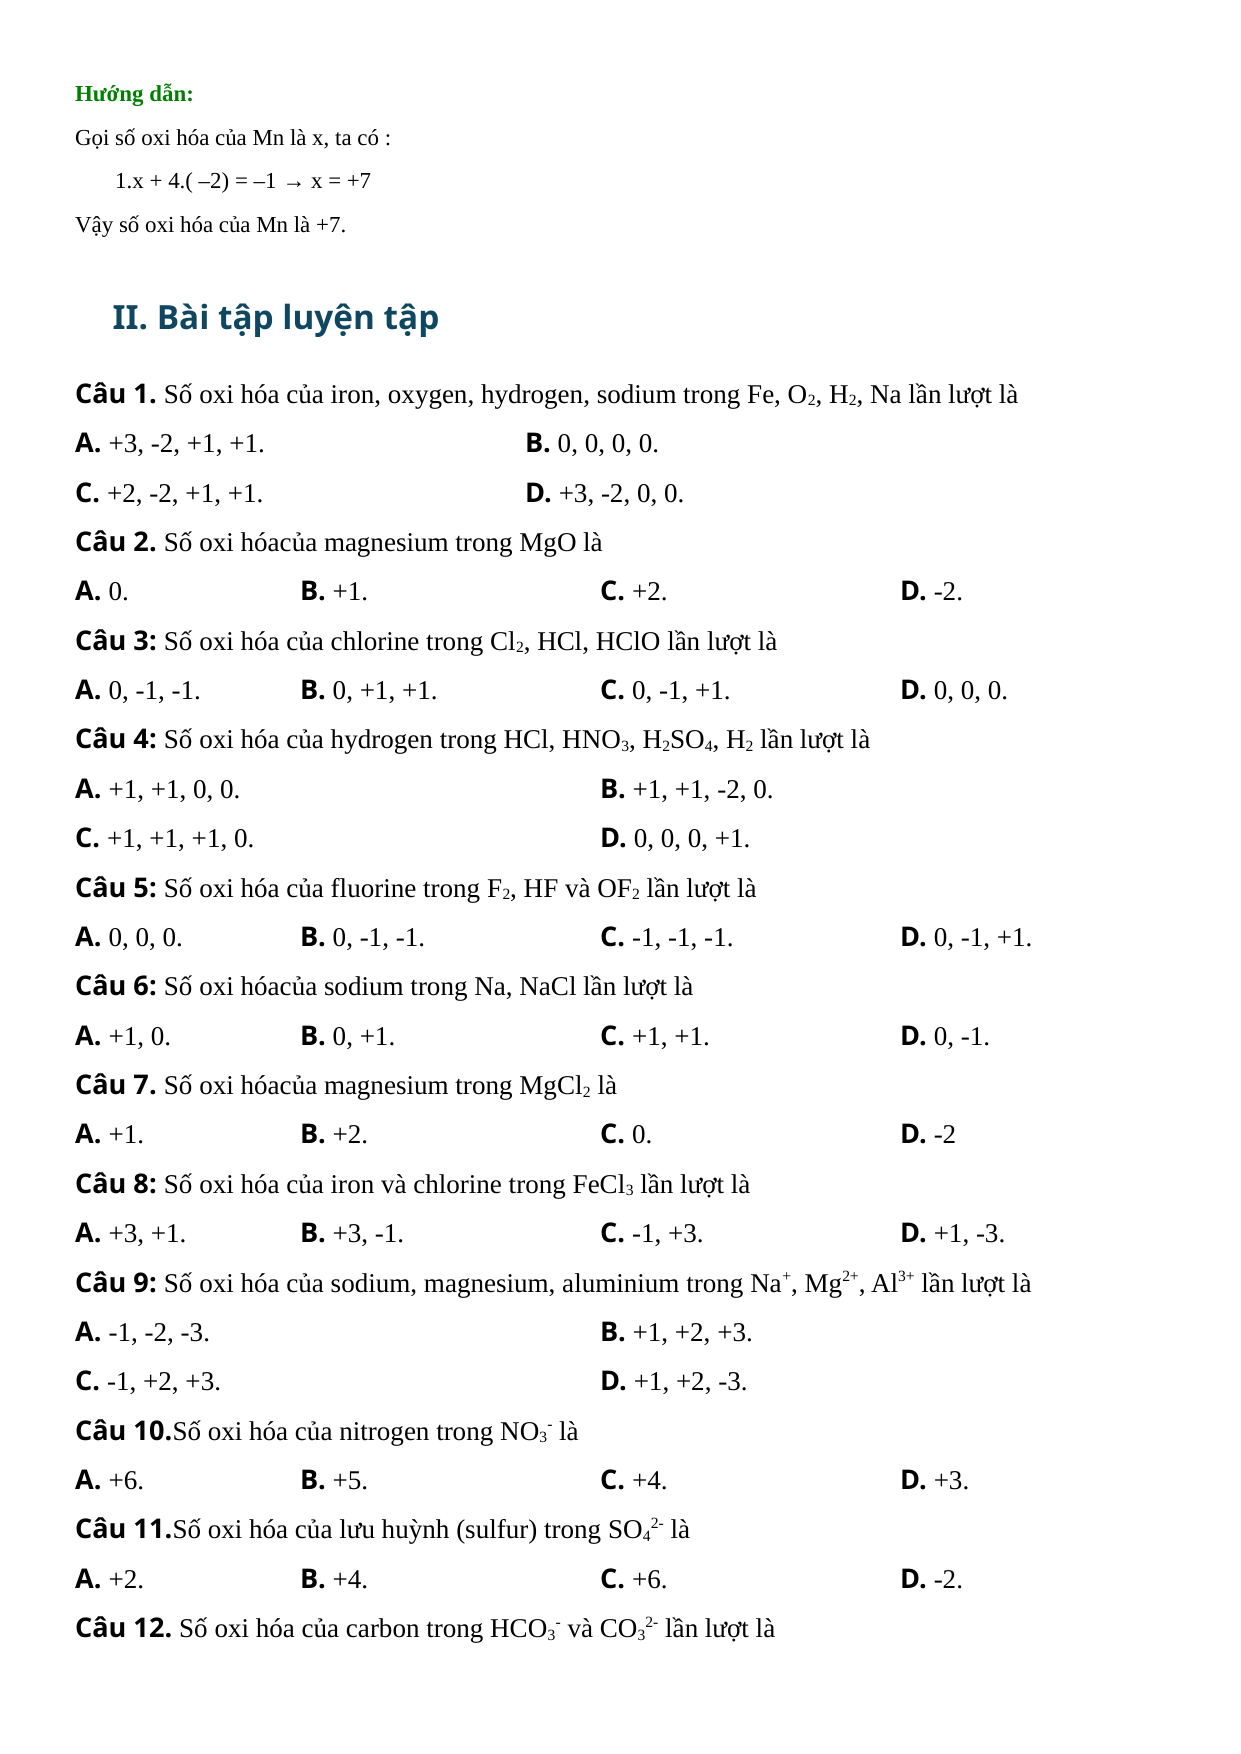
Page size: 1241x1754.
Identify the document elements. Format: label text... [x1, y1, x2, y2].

text Câu 4: Số oxi hóa của hydrogen trong HCl, HNO3, H2SO4, H2 lần lượt là [75, 720, 1165, 757]
text A. 0, -1, -1. B. 0, +1, +1. C. 0, -1, +1. D. 0, 0, 0. [75, 671, 1165, 707]
text Câu 3: Số oxi hóa của chlorine trong Cl2, HCl, HClO lần lượt là [75, 621, 1165, 658]
text A. -1, -2, -3. B. +1, +2, +3. [75, 1312, 1165, 1349]
text Câu 8: Số oxi hóa của iron và chlorine trong FeCl3 lần lượt là [75, 1164, 1165, 1201]
text Câu 11.Số oxi hóa của lưu huỳnh (sulfur) trong SO42- là [75, 1510, 1165, 1547]
text Câu 6: Số oxi hóacủa sodium trong Na, NaCl lần lượt là [75, 967, 1165, 1004]
text Hướng dẫn: [75, 75, 1165, 106]
text Câu 9: Số oxi hóa của sodium, magnesium, aluminium trong Na+, Mg2+, Al3+ lần lượt là [75, 1263, 1165, 1300]
text Vậy số oxi hóa của Mn là +7. [75, 206, 1165, 237]
text A. +2. B. +4. C. +6. D. -2. [75, 1559, 1165, 1596]
text Câu 1. Số oxi hóa của iron, oxygen, hydrogen, sodium trong Fe, O2, H2, Na lần lượt là [75, 374, 1165, 411]
text C. +1, +1, +1, 0. D. 0, 0, 0, +1. [75, 819, 1165, 856]
text C. -1, +2, +3. D. +1, +2, -3. [75, 1362, 1165, 1399]
text Câu 2. Số oxi hóacủa magnesium trong MgO là [75, 522, 1165, 559]
text Câu 12. Số oxi hóa của carbon trong HCO3- và CO32- lần lượt là [75, 1609, 1165, 1646]
text Bài tập luyện tập [112, 294, 1165, 339]
text 1.x + 4.( –2) = –1 → x = +7 [75, 162, 1165, 194]
text A. 0. B. +1. C. +2. D. -2. [75, 572, 1165, 609]
text A. +3, +1. B. +3, -1. C. -1, +3. D. +1, -3. [75, 1214, 1165, 1251]
text Câu 10.Số oxi hóa của nitrogen trong NO3- là [75, 1411, 1165, 1448]
text Gọi số oxi hóa của Mn là x, ta có : [75, 119, 1165, 150]
text A. +1, 0. B. 0, +1. C. +1, +1. D. 0, -1. [75, 1016, 1165, 1053]
text C. +2, -2, +1, +1. D. +3, -2, 0, 0. [75, 473, 1165, 510]
text Câu 5: Số oxi hóa của fluorine trong F2, HF và OF2 lần lượt là [75, 868, 1165, 905]
text A. +1. B. +2. C. 0. D. -2 [75, 1115, 1165, 1152]
text A. 0, 0, 0. B. 0, -1, -1. C. -1, -1, -1. D. 0, -1, +1. [75, 917, 1165, 954]
text Câu 7. Số oxi hóacủa magnesium trong MgCl2 là [75, 1066, 1165, 1102]
text A. +6. B. +5. C. +4. D. +3. [75, 1461, 1165, 1497]
text A. +1, +1, 0, 0. B. +1, +1, -2, 0. [75, 769, 1165, 806]
text A. +3, -2, +1, +1. B. 0, 0, 0, 0. [75, 424, 1165, 461]
